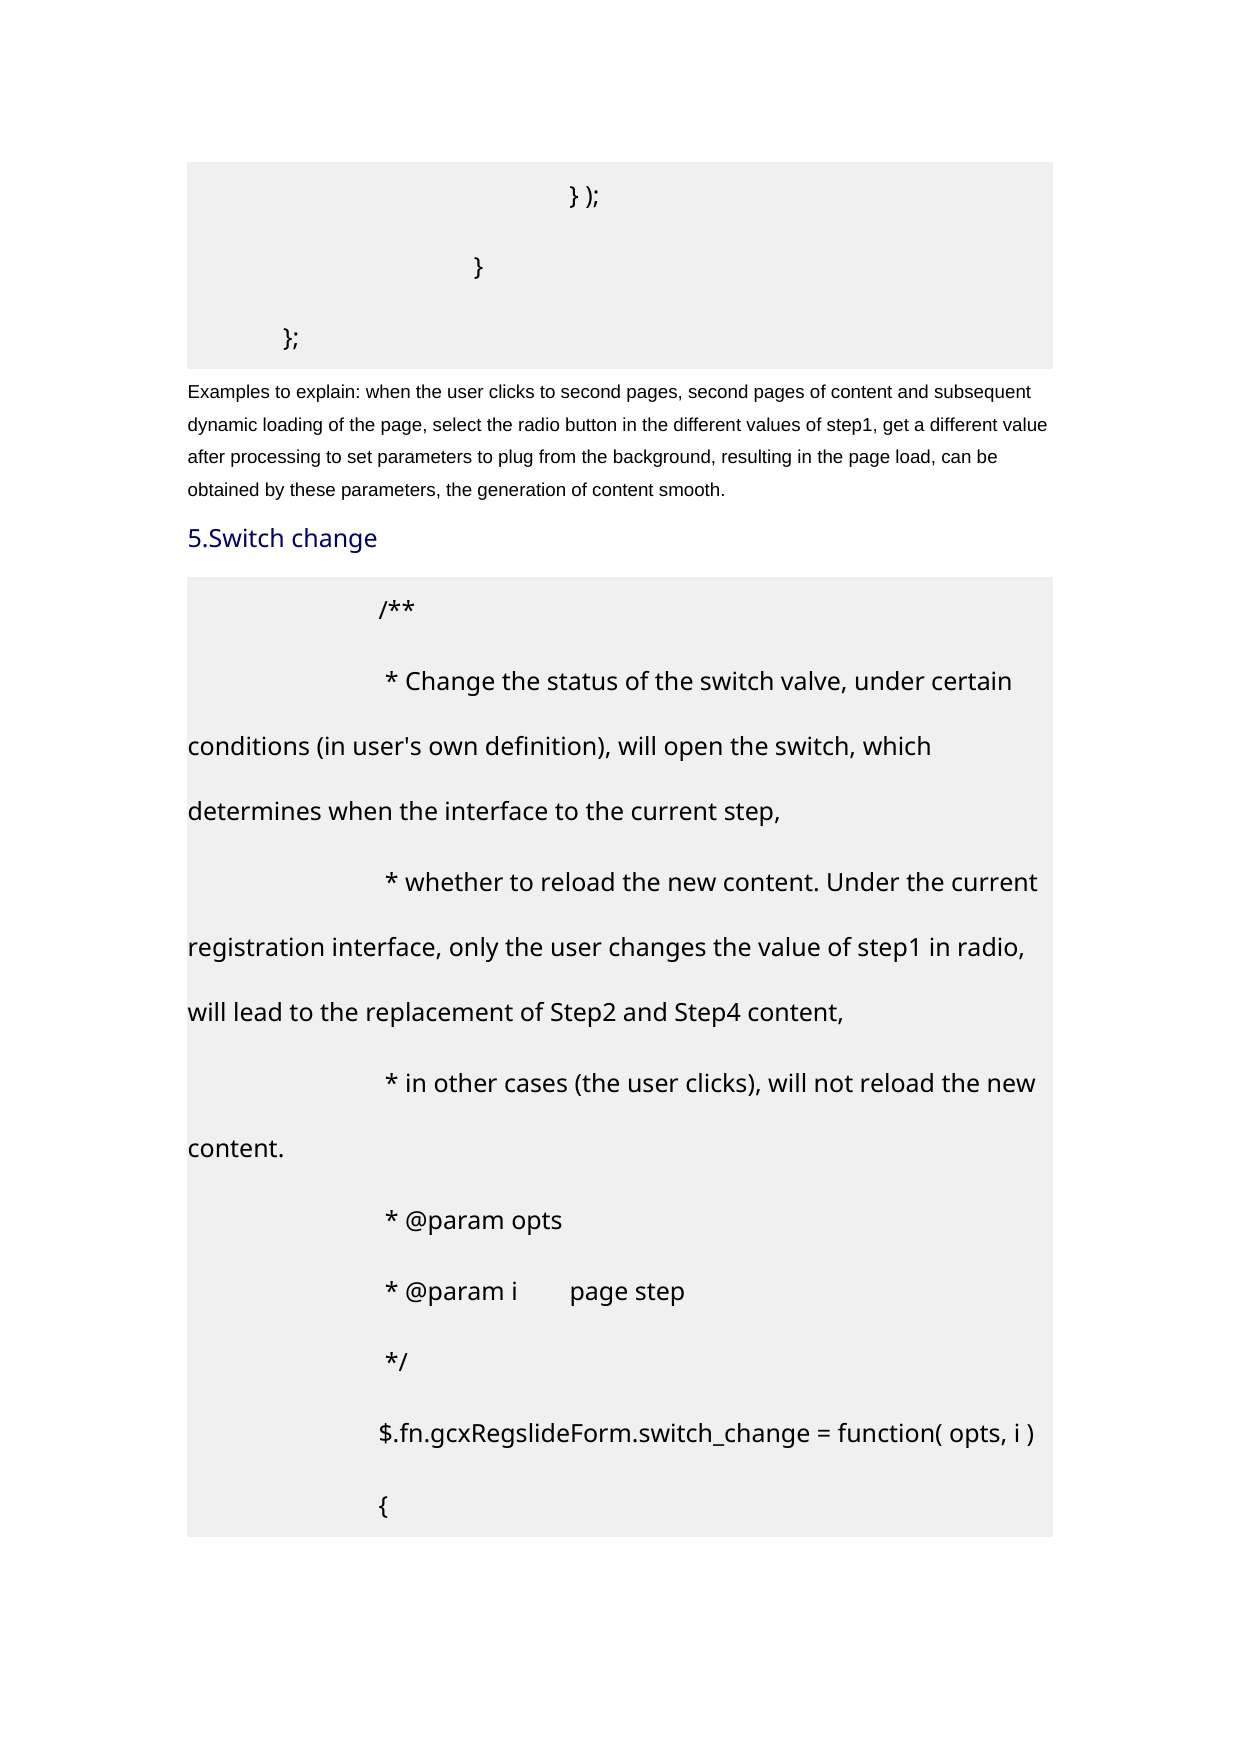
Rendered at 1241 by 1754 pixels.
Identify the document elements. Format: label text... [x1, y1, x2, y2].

text }; [187, 304, 1053, 369]
text * whether to reload the new content. Under the current registration interface, only the user changes the value of step1 in radio, will lead to the replacement of Step2 and Step4 content, [187, 849, 1053, 1044]
text * @param i page step [187, 1258, 1053, 1323]
text } [187, 233, 1053, 298]
text /** [187, 577, 1053, 642]
text * Change the status of the switch valve, under certain conditions (in user's own definition), will open the switch, which determines when the interface to the current step, [187, 648, 1053, 843]
text 5.Switch change [187, 506, 1053, 571]
text } ); [187, 162, 1053, 227]
text { [187, 1472, 1053, 1537]
text * in other cases (the user clicks), will not reload the new content. [187, 1051, 1053, 1181]
text $.fn.gcxRegslideForm.switch_change = function( opts, i ) [187, 1401, 1053, 1466]
text * @param opts [187, 1187, 1053, 1252]
text Examples to explain: when the user clicks to second pages, second pages of content and subsequent dynamic loading of the page, select the radio button in the different values of step1, get a different value after processing to set parameters to plug from the background, resulting in the page load, can be obtained by these parameters, the generation of content smooth. [187, 376, 1053, 506]
text */ [187, 1329, 1053, 1394]
